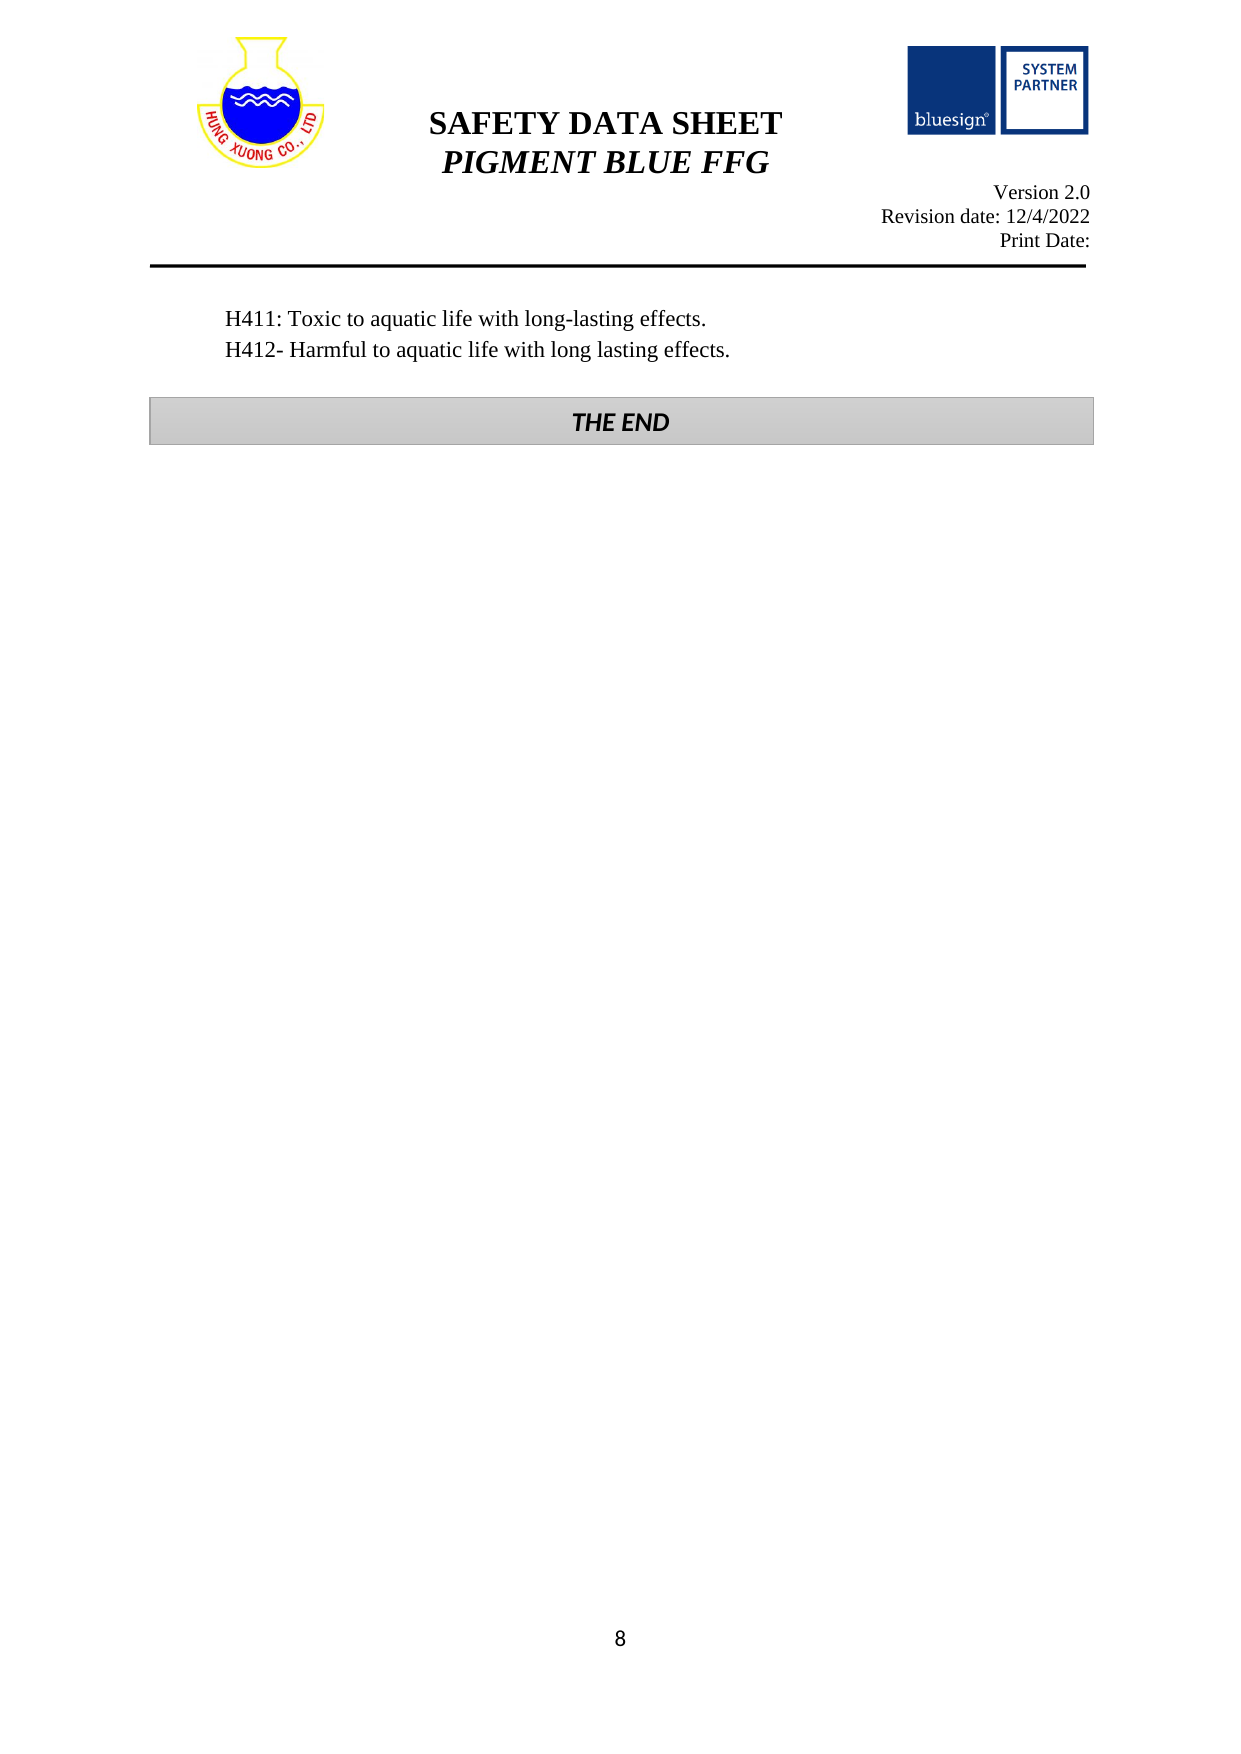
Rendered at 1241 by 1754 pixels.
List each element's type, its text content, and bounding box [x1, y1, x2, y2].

picture [197, 37, 325, 168]
picture [907, 46, 1089, 135]
text H412- Harmful to aquatic life with long lasting effects. [150, 336, 1090, 362]
text H411: Toxic to aquatic life with long-lasting effects. [150, 305, 1090, 332]
